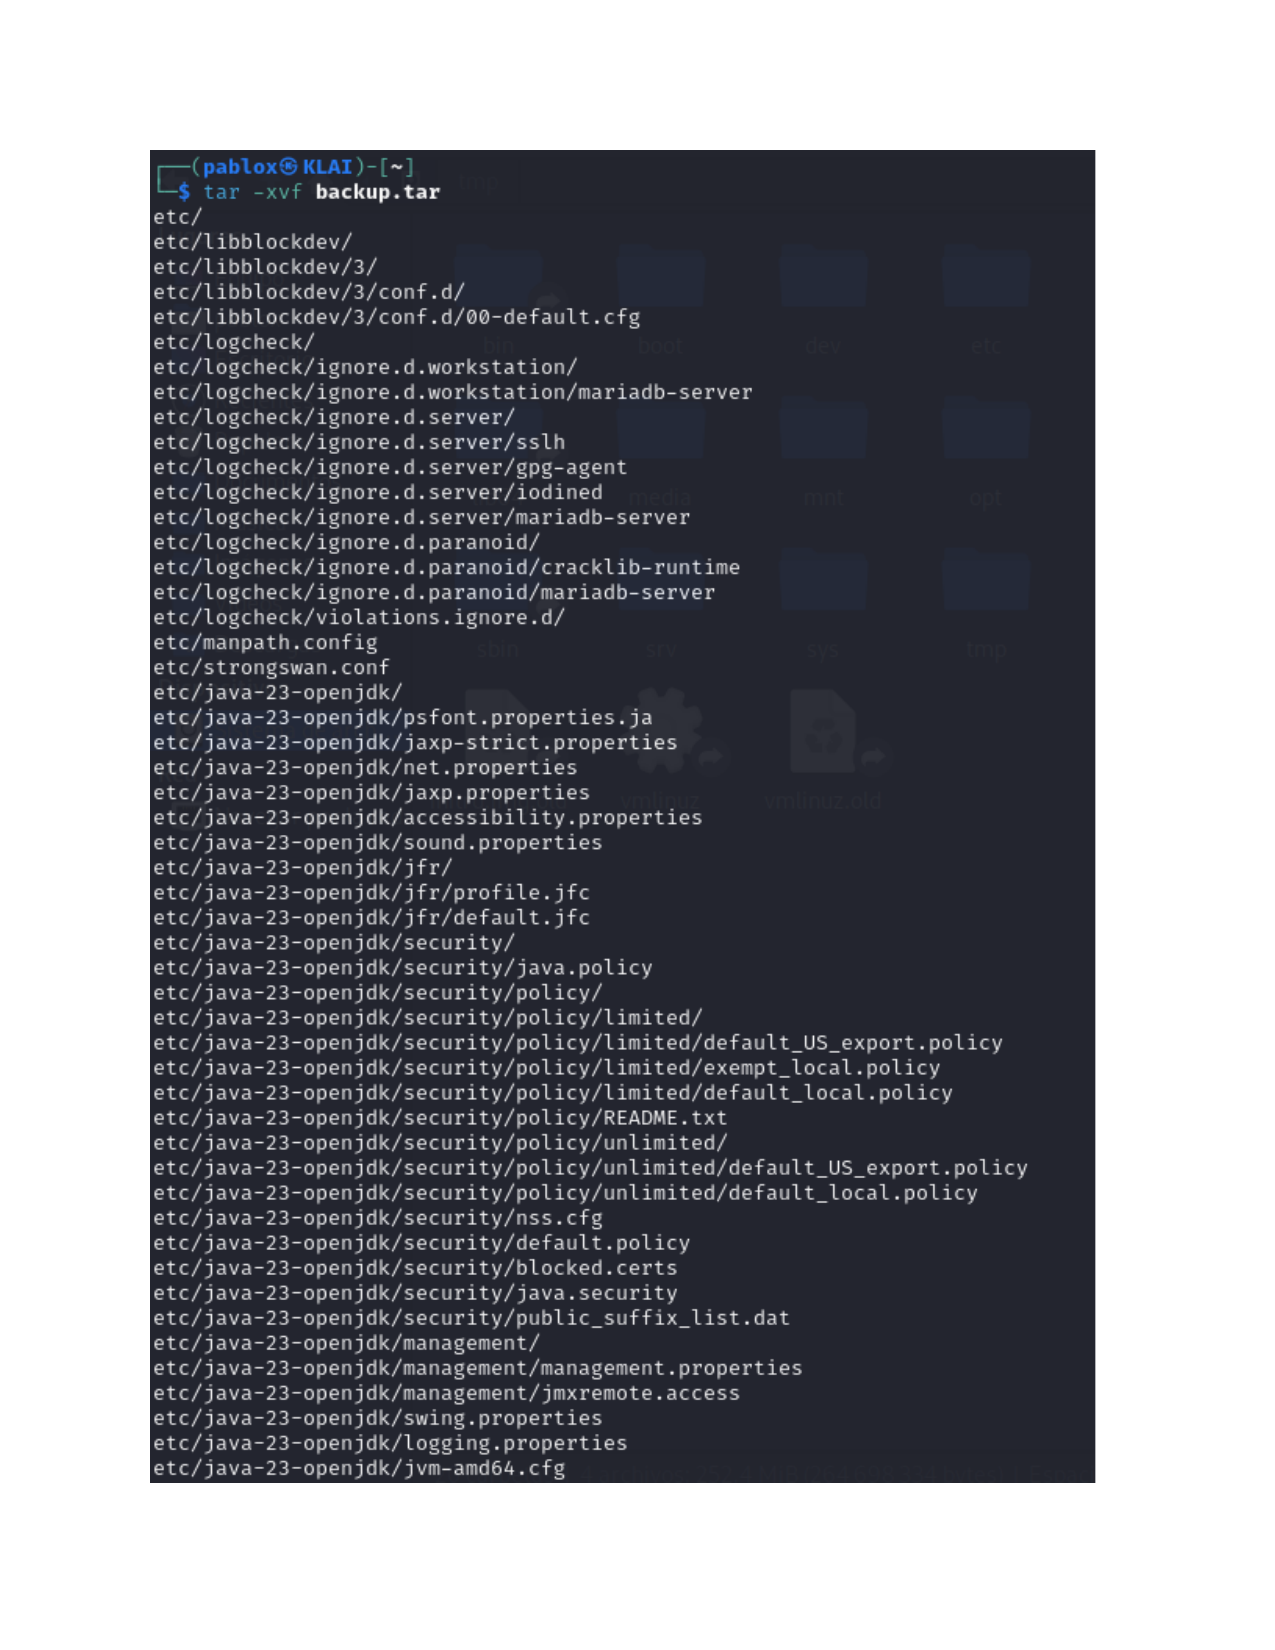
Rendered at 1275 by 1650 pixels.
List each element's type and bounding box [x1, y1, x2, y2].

picture [150, 150, 1096, 1483]
